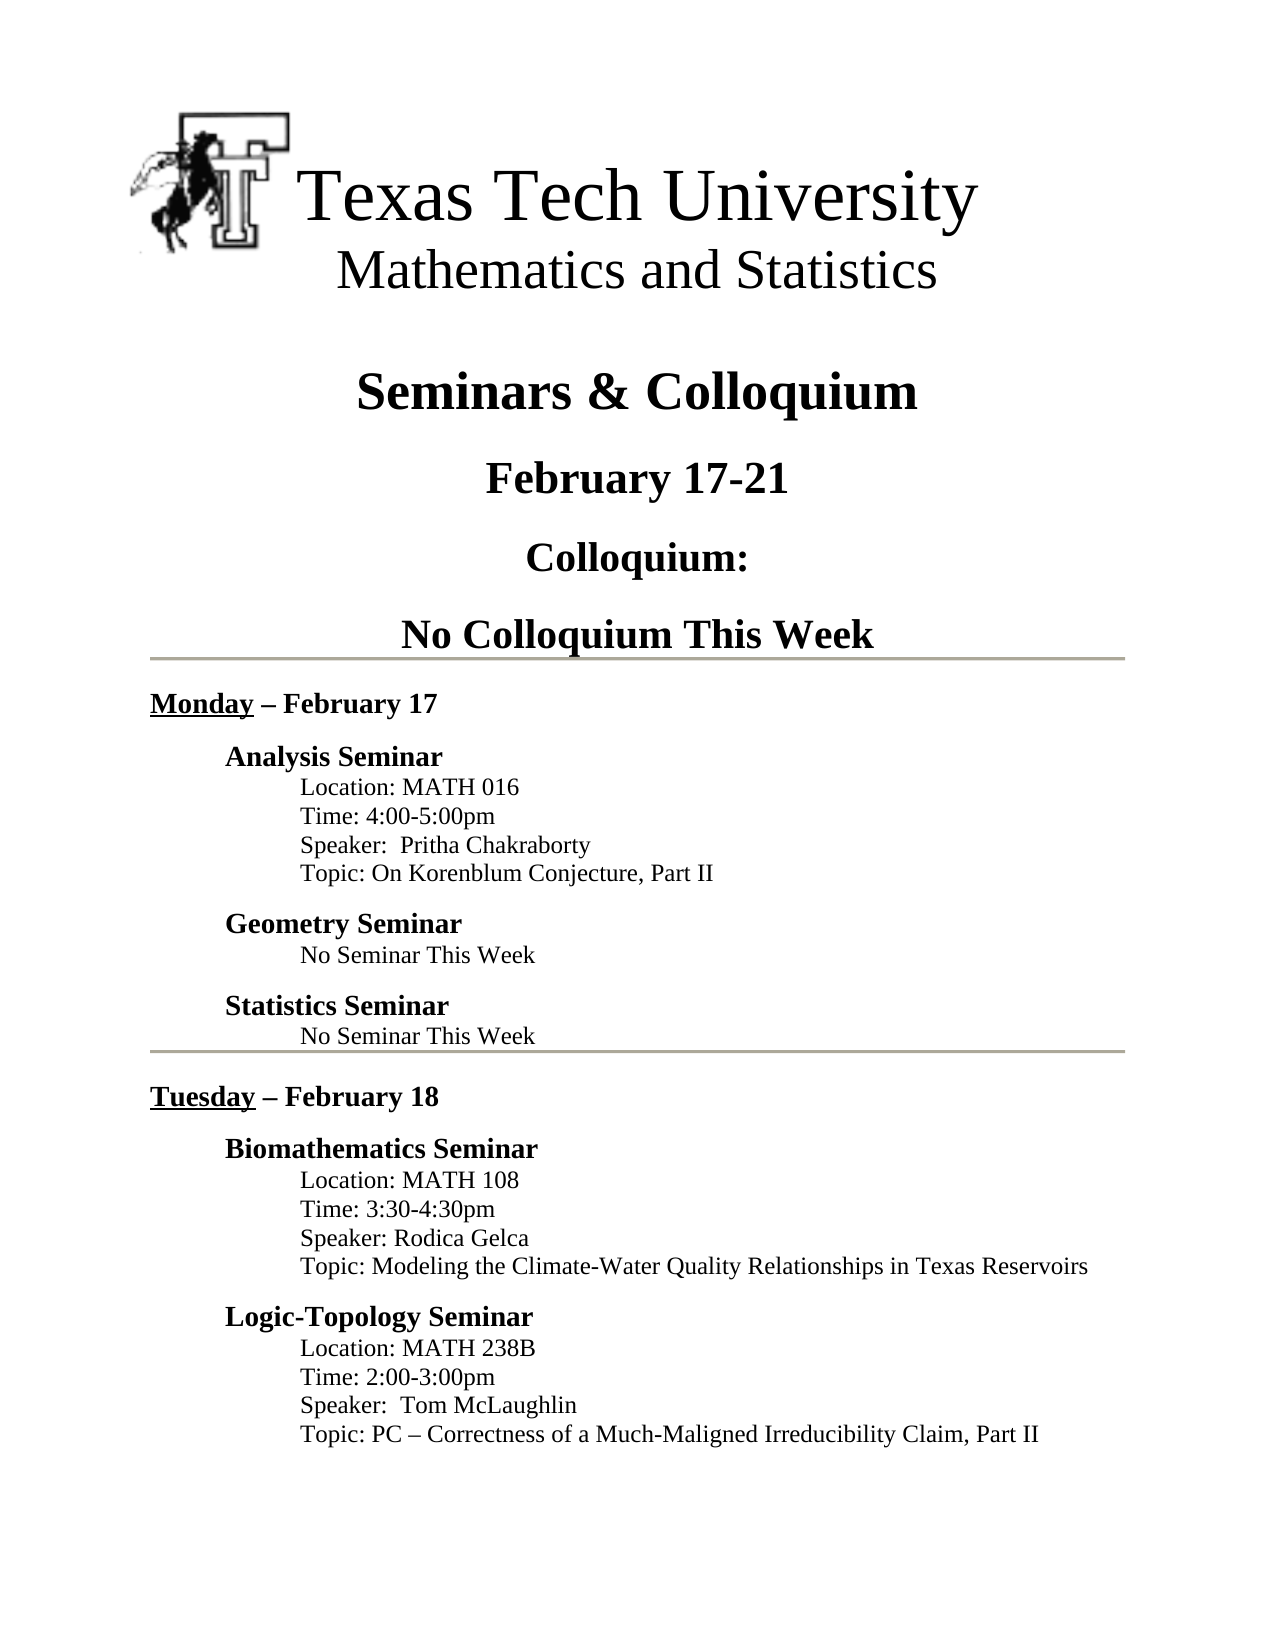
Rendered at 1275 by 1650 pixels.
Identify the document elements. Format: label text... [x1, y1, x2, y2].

text Speaker: Rodica Gelca [150, 1223, 1125, 1251]
text Speaker: Pritha Chakraborty [150, 830, 1125, 858]
text No Colloquium This Week [150, 609, 1125, 657]
text Statistics Seminar [150, 988, 1125, 1021]
text Analysis Seminar [150, 739, 1125, 772]
text Topic: Modeling the Climate-Water Quality Relationships in Texas Reservoirs [225, 1251, 1125, 1280]
text Biomathematics Seminar [150, 1132, 1125, 1165]
text Texas Tech University [294, 150, 1125, 236]
text Location: MATH 016 [150, 772, 1125, 801]
text Topic: PC – Correctness of a Much-Maligned Irreducibility Claim, Part II [225, 1419, 1125, 1448]
text Location: MATH 108 [225, 1165, 1125, 1194]
text Location: MATH 238B [150, 1333, 1125, 1362]
text No Seminar This Week [225, 1021, 1125, 1050]
text Colloquium: [150, 532, 1125, 580]
text Time: 2:00-3:00pm [150, 1362, 1125, 1390]
text Monday – February 17 [150, 686, 1125, 719]
text Logic-Topology Seminar [150, 1299, 1125, 1333]
picture [125, 111, 294, 261]
text February 17-21 [150, 450, 1125, 503]
text Seminars & Colloquium [150, 359, 1125, 421]
text Speaker: Tom McLaughlin [150, 1390, 1125, 1419]
text Time: 4:00-5:00pm [150, 801, 1125, 830]
text Tuesday – February 18 [150, 1079, 1125, 1112]
text Geometry Seminar [150, 906, 1125, 940]
text Topic: On Korenblum Conjecture, Part II [225, 858, 1125, 887]
text Time: 3:30-4:30pm [150, 1194, 1125, 1223]
text Mathematics and Statistics [150, 236, 1125, 301]
text No Seminar This Week [225, 940, 1125, 969]
